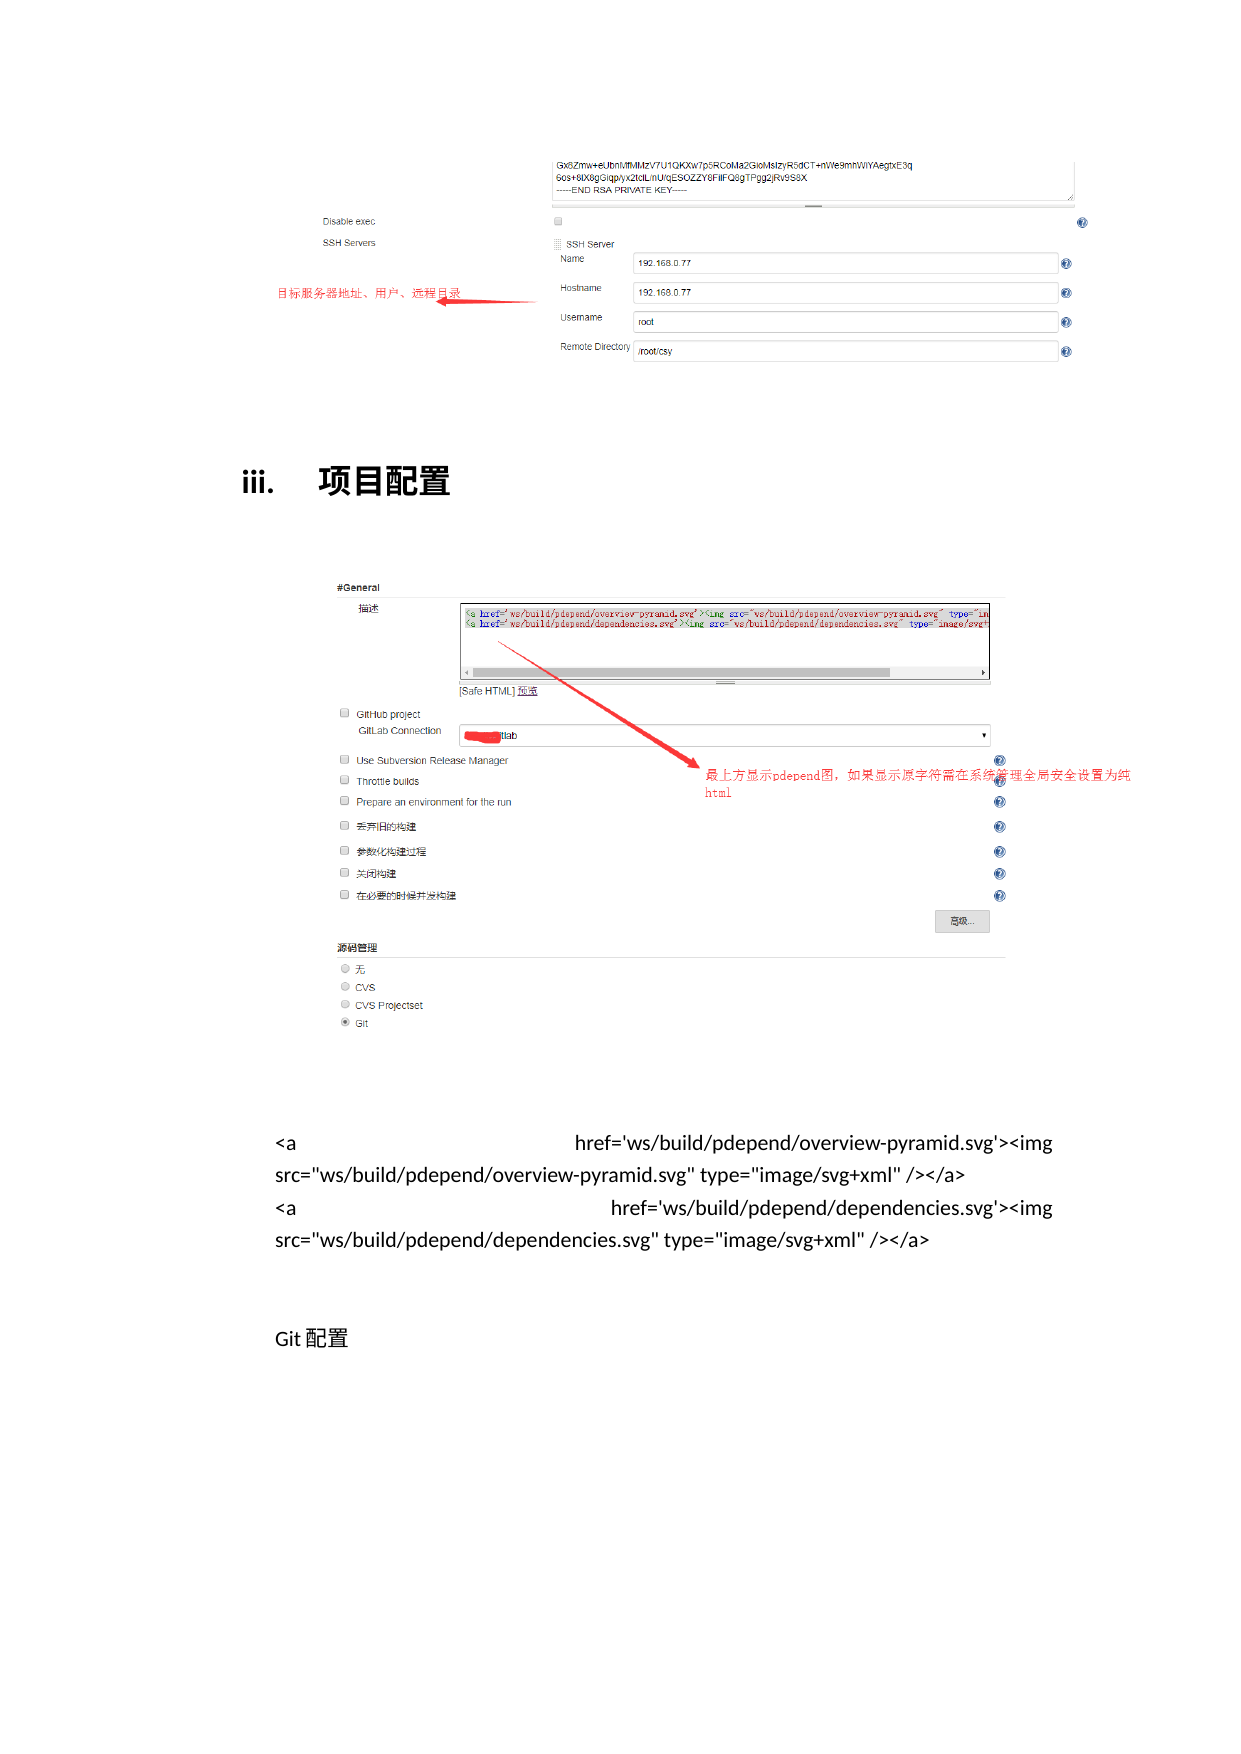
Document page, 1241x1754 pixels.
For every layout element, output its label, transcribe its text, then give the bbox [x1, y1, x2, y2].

text <a href='ws/build/pdepend/overview-pyramid.svg'><img src="ws/build/pdepend/overview-pyramid.svg" type="image/svg+xml" /></a> [275, 1126, 1053, 1191]
picture [275, 573, 1141, 1030]
text <a href='ws/build/pdepend/dependencies.svg'><img src="ws/build/pdepend/dependencies.svg" type="image/svg+xml" /></a> [275, 1191, 1053, 1256]
text Git配置 [275, 1321, 1053, 1353]
subtitle 项目配置 [275, 446, 1053, 511]
picture [231, 162, 1097, 369]
